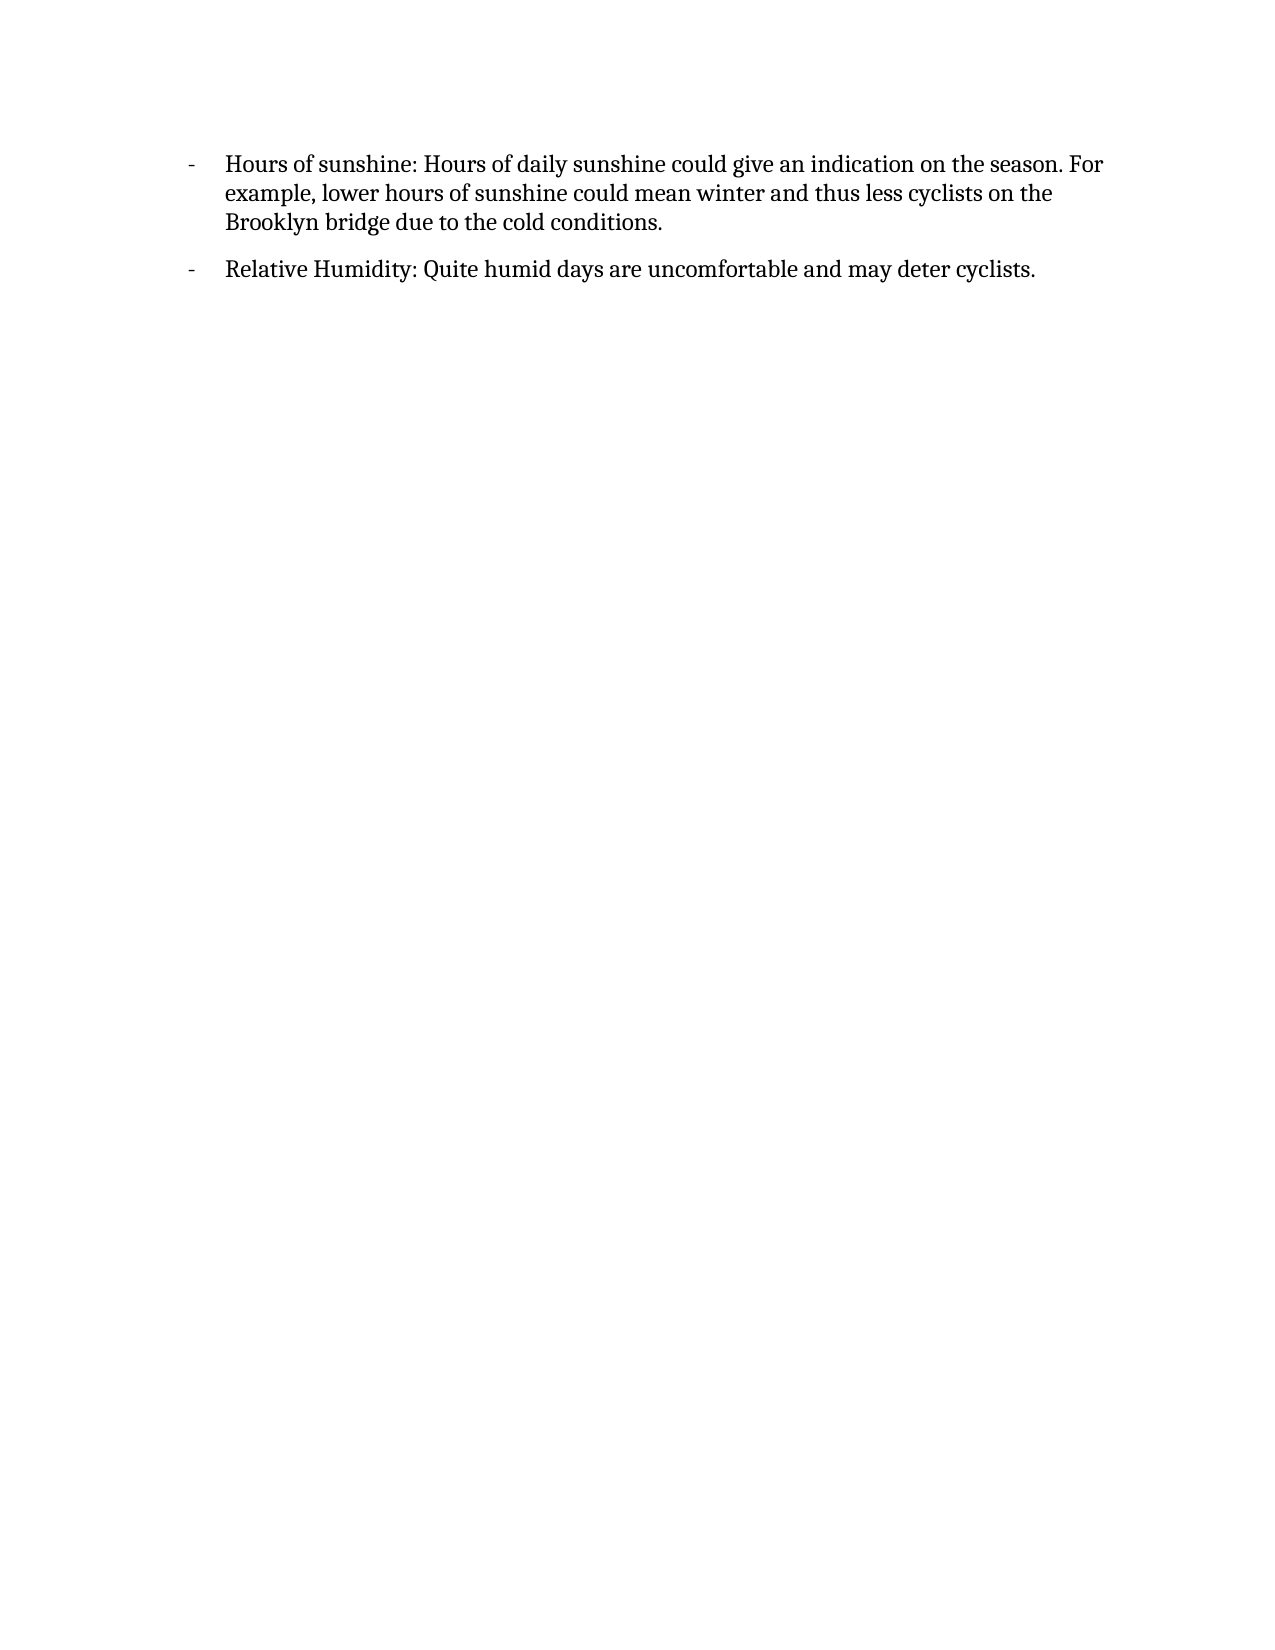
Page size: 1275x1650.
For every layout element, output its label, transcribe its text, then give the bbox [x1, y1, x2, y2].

list Relative Humidity: Quite humid days are uncomfortable and may deter cyclists. [187, 255, 1125, 284]
list Hours of sunshine: Hours of daily sunshine could give an indication on the season. For example, lower hours of sunshine could mean winter and thus less cyclists on the Brooklyn bridge due to the cold conditions. [187, 150, 1125, 236]
